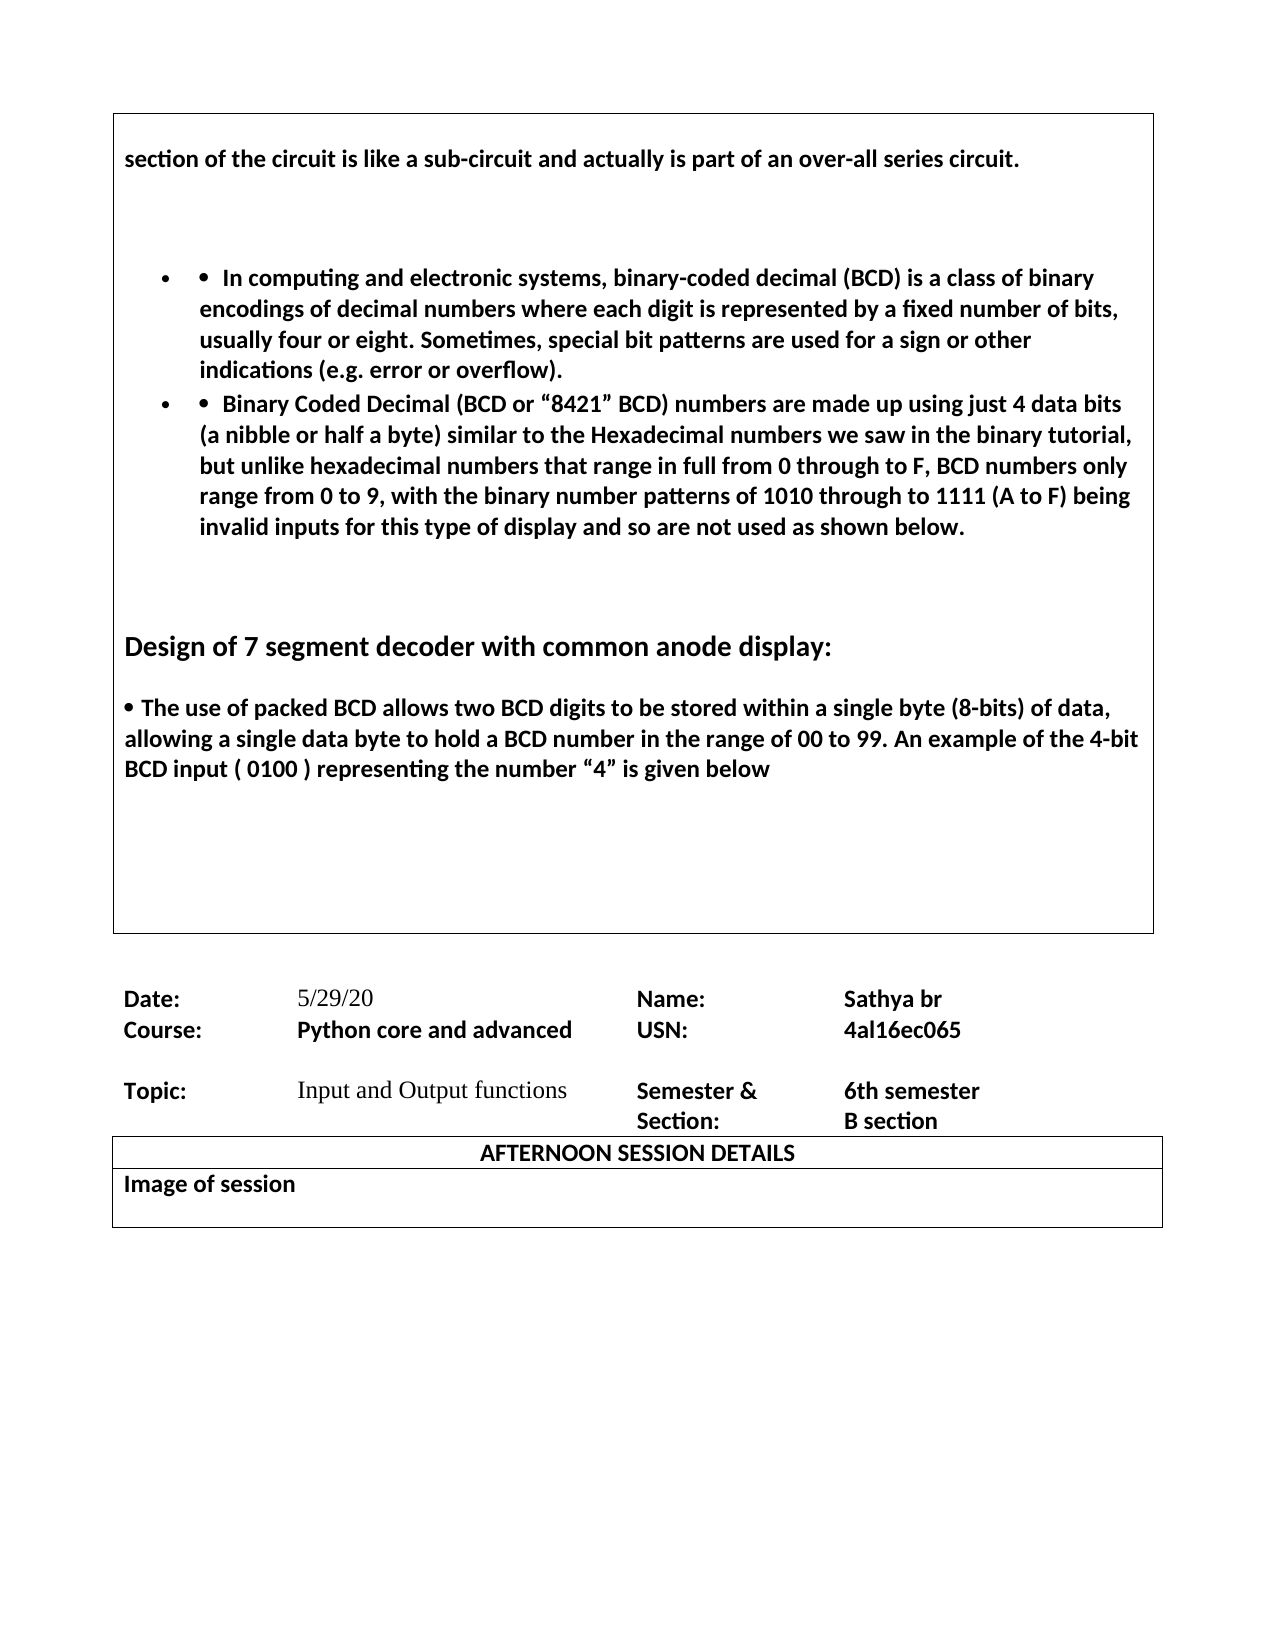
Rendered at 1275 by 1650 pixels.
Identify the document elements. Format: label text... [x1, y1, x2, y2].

table_cell Semester & Section: [625, 1075, 833, 1136]
table_cell Course: [113, 1014, 286, 1075]
table_cell Python core and advanced [286, 1014, 625, 1075]
table_cell AFTERNOON SESSION DETAILS [113, 1137, 1162, 1168]
table_cell Image of session [113, 1169, 1162, 1227]
table_cell Input and Output functions [286, 1075, 625, 1136]
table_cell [114, 114, 1153, 933]
table_header Sathya br [833, 984, 1163, 1014]
table_header 5/29/20 [286, 984, 625, 1014]
table_cell 4al16ec065 [833, 1014, 1163, 1075]
table_cell Topic: [113, 1075, 286, 1136]
table_header Date: [113, 984, 286, 1014]
table_cell 6th semester B section [833, 1075, 1163, 1136]
table_cell USN: [625, 1014, 833, 1075]
table_header Name: [625, 984, 833, 1014]
